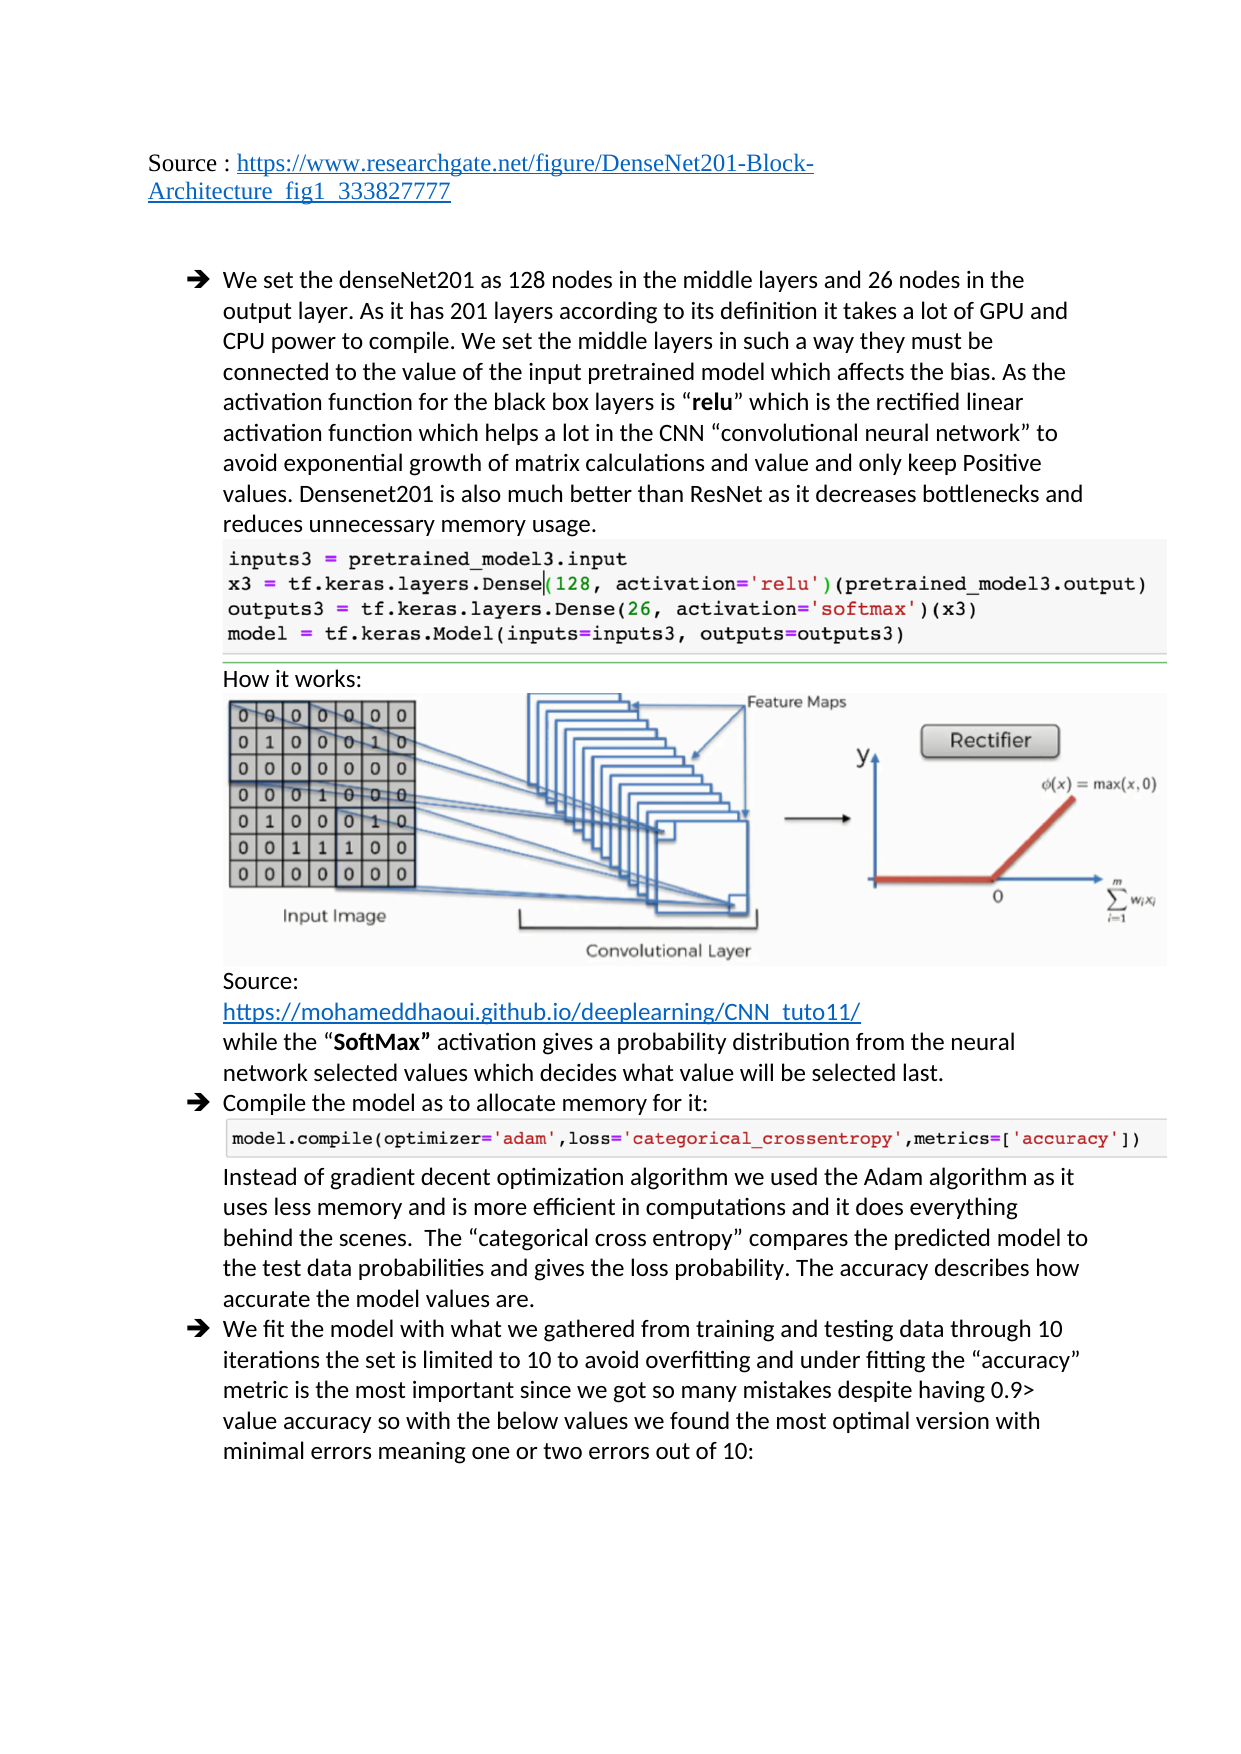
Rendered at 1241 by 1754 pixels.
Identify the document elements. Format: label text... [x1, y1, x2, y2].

picture [222, 693, 1167, 966]
list We set the denseNet201 as 128 nodes in the middle layers and 26 nodes in the output layer. As it has 201 layers according to its definition it takes a lot of GPU and CPU power to compile. We set the middle layers in such a way they must be connected to the value of the input pretrained model which affects the bias. As the activation function for the black box layers is “relu” which is the rectified linear activation function which helps a lot in the CNN “convolutional neural network” to avoid exponential growth of matrix calculations and value and only keep Positive values. Densenet201 is also much better than ResNet as it decreases bottlenecks and reduces unnecessary memory usage. [185, 264, 1093, 539]
list How it works: [223, 664, 1093, 693]
list We fit the model with what we gathered from training and testing data through 10 iterations the set is limited to 10 to avoid overfitting and under fitting the “accuracy” metric is the most important since we got so many mistakes despite having 0.9> value accuracy so with the below values we found the most optimal version with minimal errors meaning one or two errors out of 10: [185, 1313, 1093, 1466]
list Instead of gradient decent optimization algorithm we used the Adam algorithm as it uses less memory and is more efficient in computations and it does everything behind the scenes. The “categorical cross entropy” compares the predicted model to the test data probabilities and gives the loss probability. The accuracy describes how accurate the model values are. [223, 1161, 1093, 1313]
picture [222, 1118, 1167, 1161]
list while the “SoftMax” activation gives a probability distribution from the neural network selected values which decides what value will be selected last. [223, 1027, 1093, 1088]
list https://mohameddhaoui.github.io/deeplearning/CNN_tuto11/ [223, 996, 1093, 1027]
text Source : https://www.researchgate.net/figure/DenseNet201-Block-Architecture_fig1_333827777 [148, 148, 1093, 205]
picture [222, 539, 1167, 664]
list Source: [223, 966, 1093, 996]
list Compile the model as to allocate memory for it: [185, 1088, 1093, 1118]
